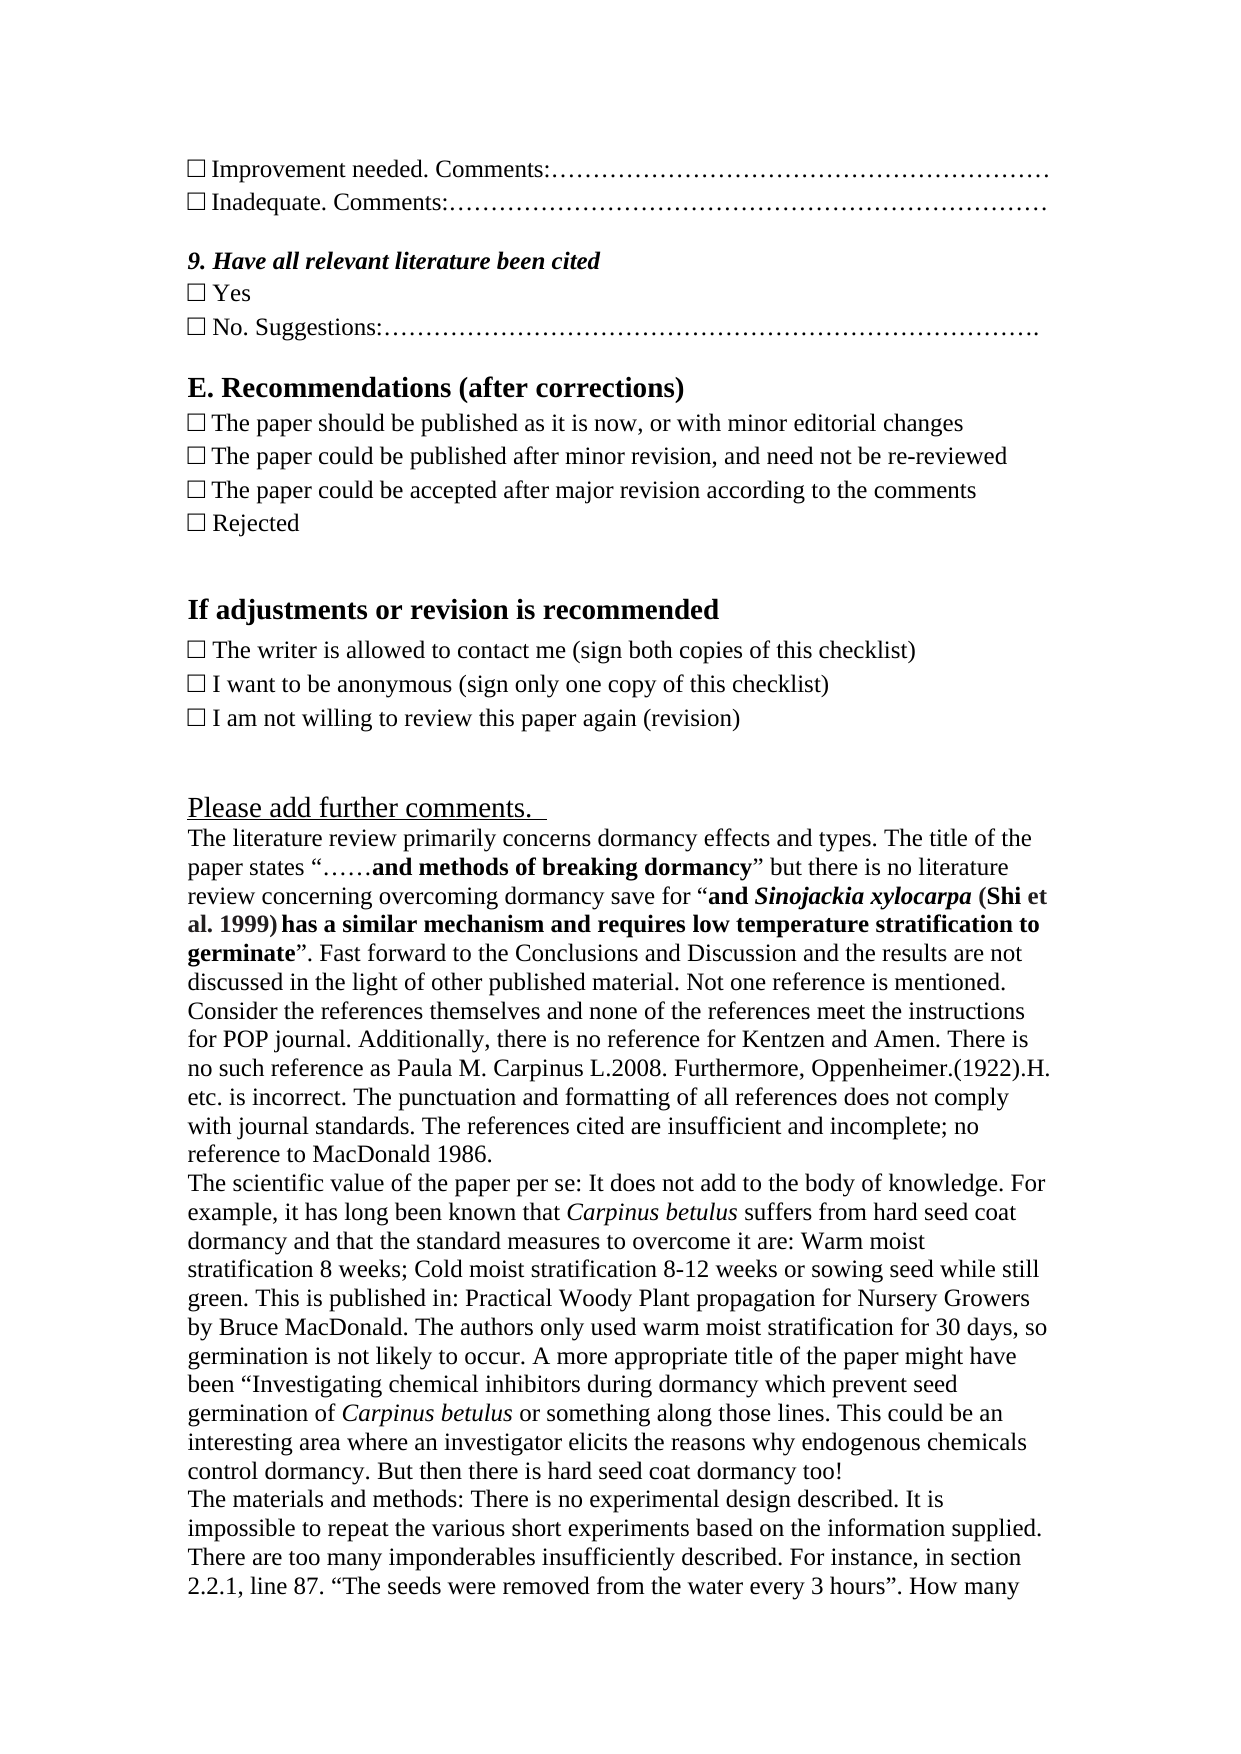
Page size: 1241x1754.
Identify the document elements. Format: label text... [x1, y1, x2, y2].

text □ Improvement needed. Comments:…………………………………………………… [187, 150, 1053, 183]
text E. Recommendations (after corrections) [187, 370, 1053, 404]
text 9. Have all relevant literature been cited [187, 246, 1053, 274]
text □ Yes [187, 274, 1053, 308]
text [187, 1484, 1053, 1599]
text Please add further comments. [187, 790, 1053, 823]
subtitle If adjustments or revision is recommended [187, 592, 1053, 625]
text Consider the references themselves and none of the references meet the instructions for POP journal. Additionally, there is no reference for Kentzen and Amen. There is no such reference as Paula M. Carpinus L.2008. Furthermore, Oppenheimer.(1922).H. etc. is incorrect. The punctuation and formatting of all references does not comply with journal standards. The references cited are insufficient and incomplete; no reference to MacDonald 1986. [187, 996, 1053, 1168]
text □ Rejected [187, 504, 1053, 538]
text □ Inadequate. Comments:……………………………………………………………… [187, 183, 1053, 217]
text □ I am not willing to review this paper again (revision) [187, 699, 1053, 732]
text □ I want to be anonymous (sign only one copy of this checklist) [187, 665, 1053, 699]
text The literature review primarily concerns dormancy effects and types. The title of the paper states “……and methods of breaking dormancy” but there is no literature review concerning overcoming dormancy save for “and Sinojackia xylocarpa (Shi et al. 1999) has a similar mechanism and requires low temperature stratification to germinate”. Fast forward to the Conclusions and Discussion and the results are not discussed in the light of other published material. Not one reference is mentioned. [187, 823, 1053, 996]
text □ The paper could be published after minor revision, and need not be re-reviewed [187, 437, 1053, 471]
text □ The writer is allowed to contact me (sign both copies of this checklist) [187, 632, 1053, 665]
text □ The paper should be published as it is now, or with minor editorial changes [187, 404, 1053, 437]
text □ The paper could be accepted after major revision according to the comments [187, 471, 1053, 504]
text □ No. Suggestions:……………………………………………………………………. [187, 308, 1053, 342]
text The scientific value of the paper per se: It does not add to the body of knowledge. For example, it has long been known that Carpinus betulus suffers from hard seed coat dormancy and that the standard measures to overcome it are: Warm moist stratification 8 weeks; Cold moist stratification 8-12 weeks or sowing seed while still green. This is published in: Practical Woody Plant propagation for Nursery Growers by Bruce MacDonald. The authors only used warm moist stratification for 30 days, so germination is not likely to occur. A more appropriate title of the paper might have been “Investigating chemical inhibitors during dormancy which prevent seed germination of Carpinus betulus or something along those lines. This could be an interesting area where an investigator elicits the reasons why endogenous chemicals control dormancy. But then there is hard seed coat dormancy too! [187, 1168, 1053, 1484]
